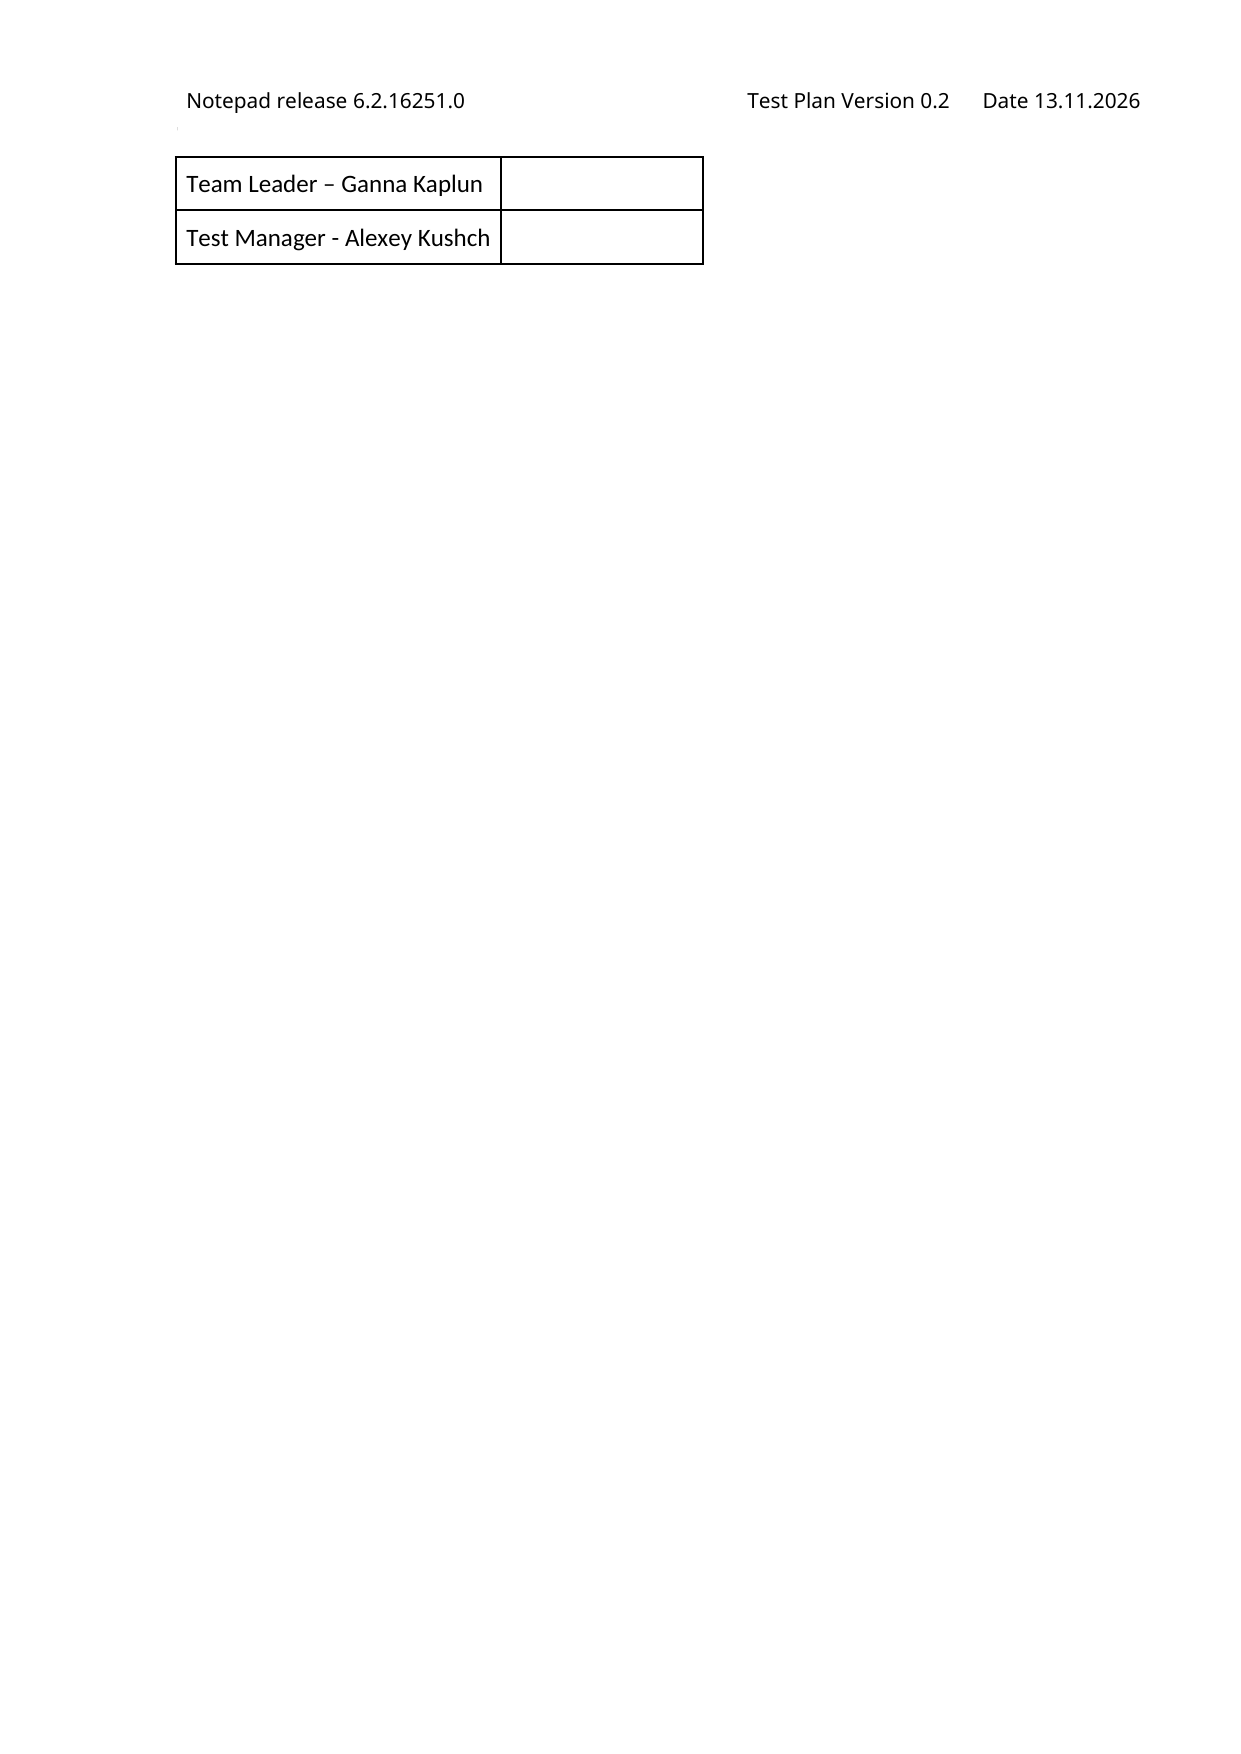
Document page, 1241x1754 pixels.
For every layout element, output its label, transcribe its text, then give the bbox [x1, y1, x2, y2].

table_cell Test Manager - Alexey Kushch [177, 211, 500, 263]
table_header [502, 158, 702, 209]
table_header Team Leader – Ganna Kaplun [177, 158, 500, 209]
table_cell [502, 211, 702, 263]
